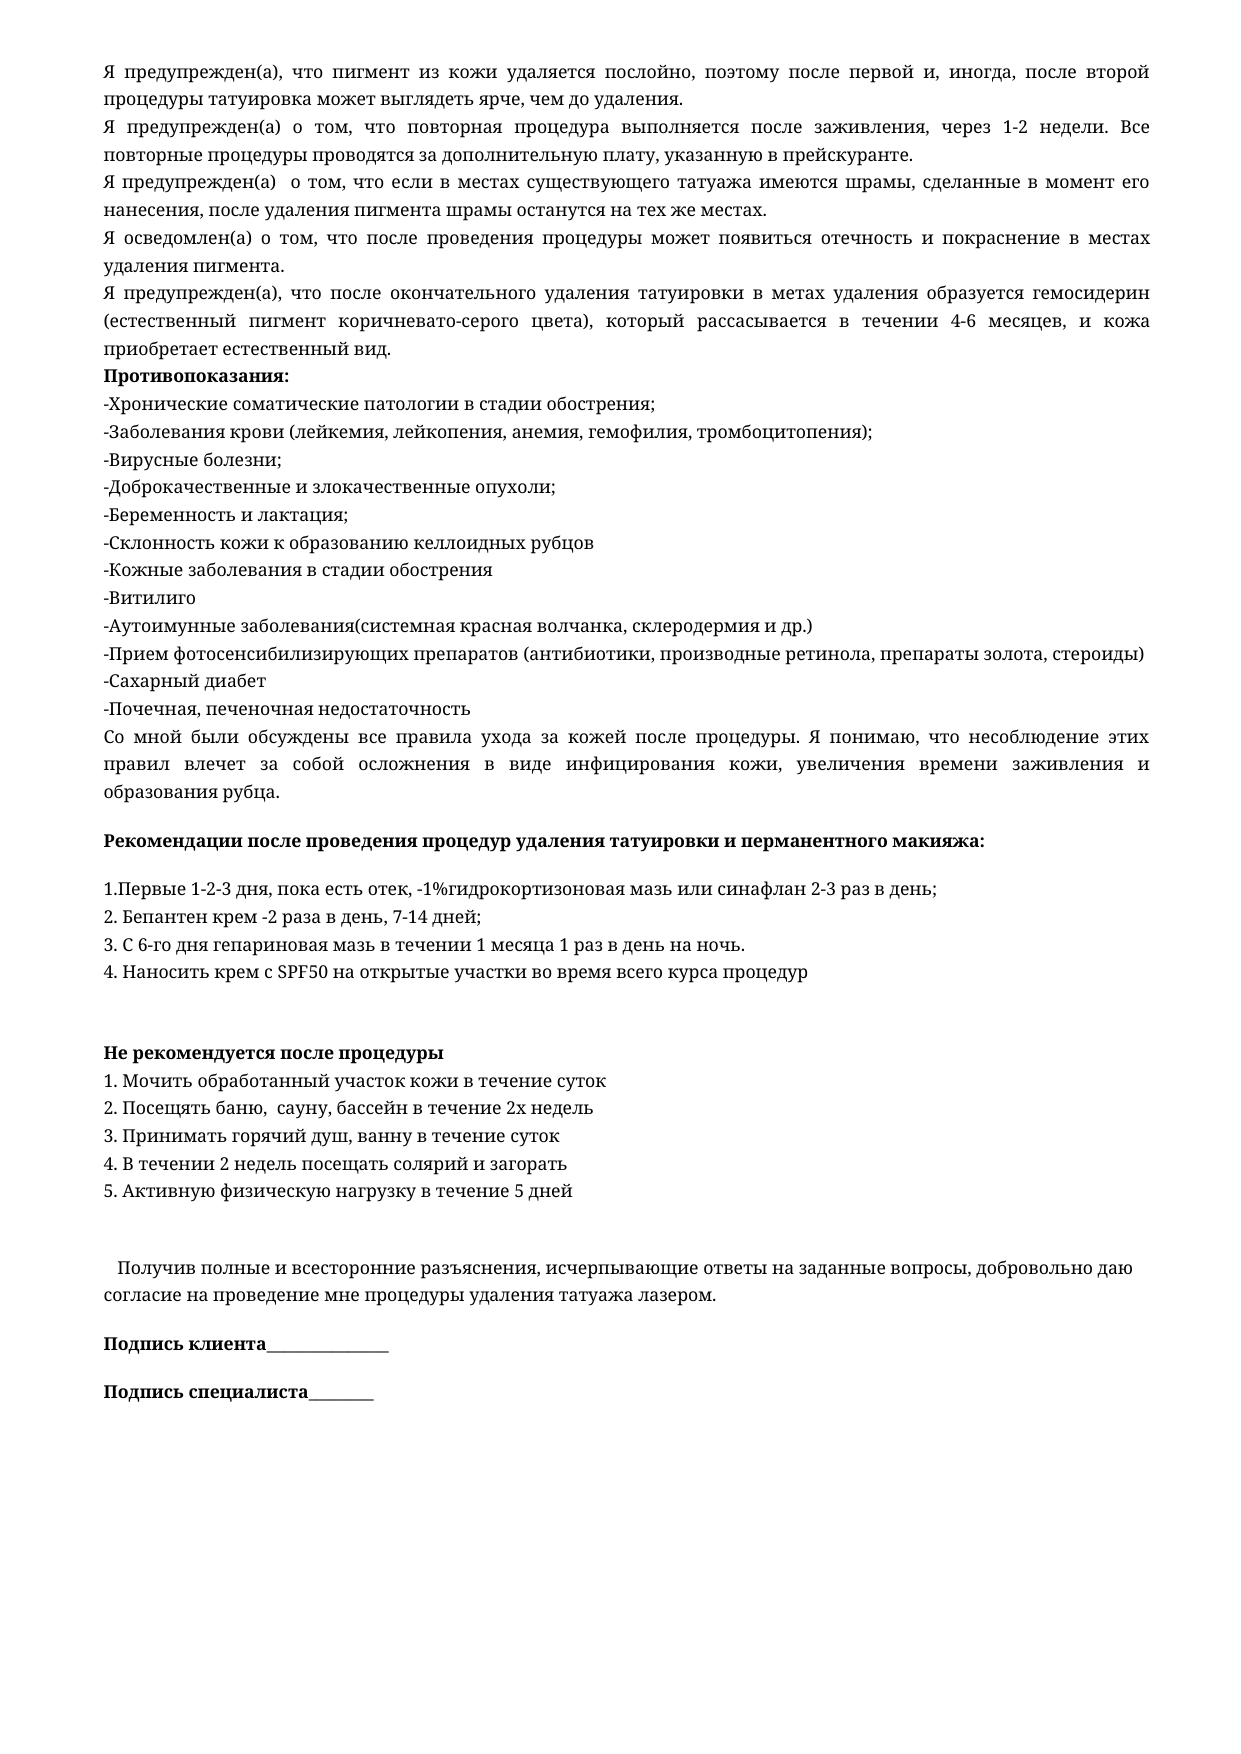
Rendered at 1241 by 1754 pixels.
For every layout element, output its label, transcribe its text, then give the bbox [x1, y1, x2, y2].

text Противопоказания: [103, 364, 1152, 388]
text 2. Посещять баню, сауну, бассейн в течение 2х недель [103, 1096, 1152, 1120]
text Я предупрежден(а) о том, что повторная процедура выполняется после заживления, через 1-2 недели. Все повторные процедуры проводятся за дополнительную плату, указанную в прейскуранте. [103, 114, 1152, 166]
text Подпись клиента_______________ [103, 1331, 1152, 1356]
text 1. Мочить обработанный участок кожи в течение суток [103, 1068, 1152, 1092]
text -Заболевания крови (лейкемия, лейкопения, анемия, гемофилия, тромбоцитопения); [103, 419, 1152, 443]
text -Сахарный диабет [103, 669, 1152, 693]
text 5. Активную физическую нагрузку в течение 5 дней [103, 1179, 1152, 1203]
text -Аутоимунные заболевания(системная красная волчанка, склеродермия и др.) [103, 613, 1152, 637]
text Рекомендации после проведения процедур удаления татуировки и перманентного макияжа: [103, 828, 1152, 852]
text Я предупрежден(а), что после окончательного удаления татуировки в метах удаления образуется гемосидерин (естественный пигмент коричневато-серого цвета), который рассасывается в течении 4-6 месяцев, и кожа приобретает естественный вид. [103, 281, 1152, 360]
text Получив полные и всесторонние разъяснения, исчерпывающие ответы на заданные вопросы, добровольно даю согласие на проведение мне процедуры удаления татуажа лазером. [103, 1255, 1152, 1307]
text Я осведомлен(а) о том, что после проведения процедуры может появиться отечность и покраснение в местах удаления пигмента. [103, 225, 1152, 277]
text Не рекомендуется после процедуры [103, 1040, 1152, 1064]
text 4. В течении 2 недель посещать солярий и загорать [103, 1151, 1152, 1175]
text 4. Наносить крем с SPF50 на открытые участки во время всего курса процедур [103, 960, 1152, 984]
text -Прием фотосенсибилизирующих препаратов (антибиотики, производные ретинола, препараты золота, стероиды) [103, 641, 1152, 665]
text -Почечная, печеночная недостаточность [103, 696, 1152, 721]
text -Витилиго [103, 586, 1152, 610]
text -Доброкачественные и злокачественные опухоли; [103, 475, 1152, 499]
text Со мной были обсуждены все правила ухода за кожей после процедуры. Я понимаю, что несоблюдение этих правил влечет за собой осложнения в виде инфицирования кожи, увеличения времени заживления и образования рубца. [103, 724, 1152, 804]
text Подпись специалиста________ [103, 1380, 1152, 1404]
text -Кожные заболевания в стадии обострения [103, 558, 1152, 582]
text 3. С 6-го дня гепариновая мазь в течении 1 месяца 1 раз в день на ночь. [103, 932, 1152, 956]
text -Вирусные болезни; [103, 447, 1152, 471]
text -Склонность кожи к образованию келлоидных рубцов [103, 530, 1152, 554]
text 3. Принимать горячий душ, ванну в течение суток [103, 1123, 1152, 1148]
text 2. Бепантен крем -2 раза в день, 7-14 дней; [103, 904, 1152, 928]
text Я предупрежден(а) о том, что если в местах существующего татуажа имеются шрамы, сделанные в момент его нанесения, после удаления пигмента шрамы останутся на тех же местах. [103, 170, 1152, 222]
text 1.Первые 1-2-3 дня, пока есть отек, -1%гидрокортизоновая мазь или синафлан 2-3 раз в день; [103, 877, 1152, 901]
text -Хронические соматические патологии в стадии обострения; [103, 392, 1152, 416]
text Я предупрежден(а), что пигмент из кожи удаляется послойно, поэтому после первой и, иногда, после второй процедуры татуировка может выглядеть ярче, чем до удаления. [103, 59, 1152, 111]
text -Беременность и лактация; [103, 502, 1152, 527]
